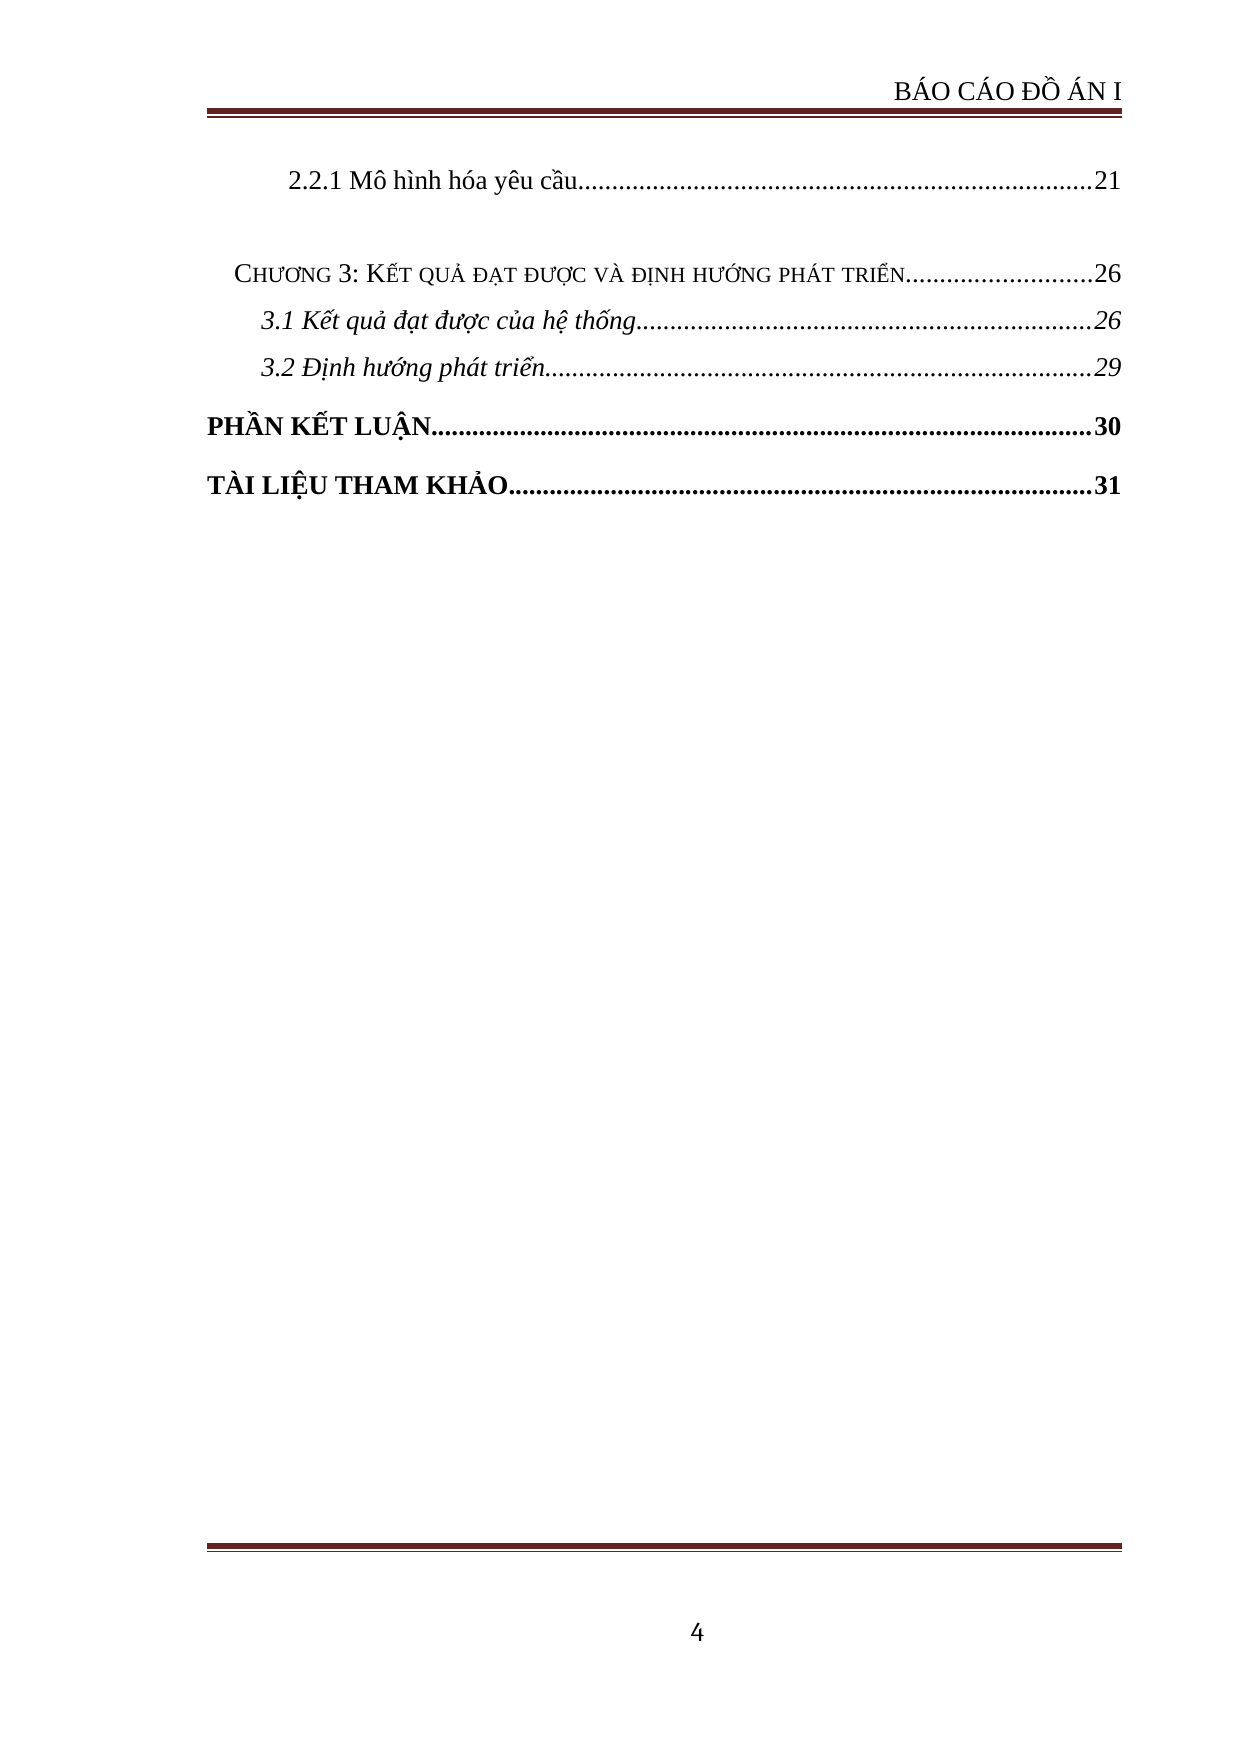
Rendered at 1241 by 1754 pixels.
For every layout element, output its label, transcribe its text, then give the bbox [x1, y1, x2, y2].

text 2.2.1 Mô hình hóa yêu cầu 21 [288, 164, 1122, 195]
text PHẦN KẾT LUẬN 30 [207, 410, 1122, 441]
text 3.2 Định hướng phát triển 29 [261, 351, 1122, 382]
text TÀI LIỆU THAM KHẢO 31 [207, 469, 1122, 500]
text Chương 3: Kết quả đạt được và định hướng phát triển 26 [234, 258, 1122, 289]
text 3.1 Kết quả đạt được của hệ thống 26 [261, 304, 1122, 335]
